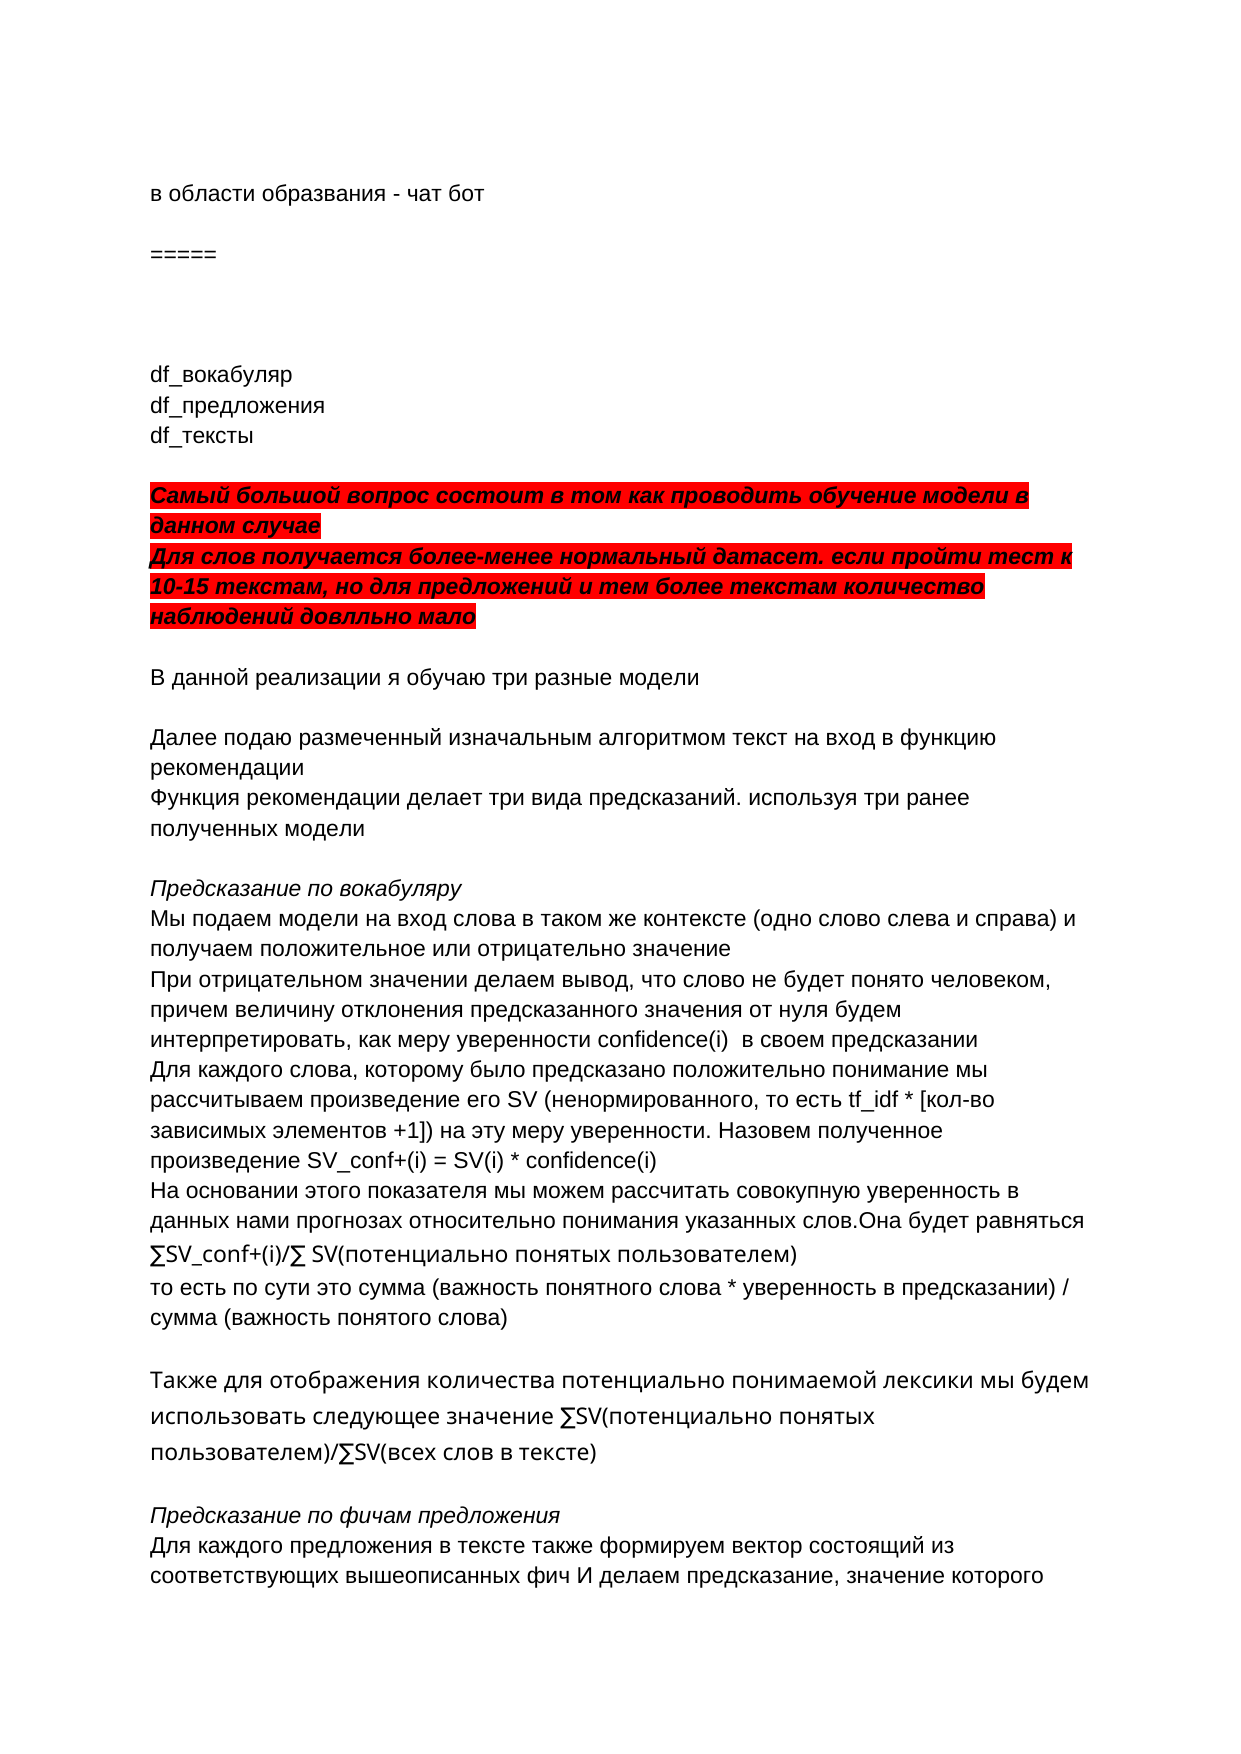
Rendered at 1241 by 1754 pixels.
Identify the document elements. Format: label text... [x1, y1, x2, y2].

text ===== [150, 241, 1090, 267]
text При отрицательном значении делаем вывод, что слово не будет понято человеком, причем величину отклонения предсказанного значения от нуля будем интерпретировать, как меру уверенности confidence(i) в своем предсказании [150, 966, 1090, 1052]
text df_вокабуляр [150, 361, 1090, 388]
text в области образвания - чат бот [150, 180, 1090, 207]
text df_предложения [150, 392, 1090, 418]
text Также для отображения количества потенциально понимаемой лексики мы будем использовать следующее значение ∑SV(потенциально понятых пользователем)/∑SV(всех слов в тексте) [150, 1364, 1090, 1467]
text Мы подаем модели на вход слова в таком же контексте (одно слово слева и справа) и получаем положительное или отрицательно значение [150, 905, 1090, 962]
text Для каждого слова, которому было предсказано положительно понимание мы рассчитываем произведение его SV (ненормированного, то есть tf_idf * [кол-во зависимых элементов +1]) на эту меру уверенности. Назовем полученное произведение SV_conf+(i) = SV(i) * confidence(i) [150, 1056, 1090, 1173]
text Функция рекомендации делает три вида предсказаний. используя три ранее полученных модели [150, 784, 1090, 841]
text Для слов получается более-менее нормальный датасет. если пройти тест к 10-15 текстам, но для предложений и тем более текстам количество наблюдений довлльно мало [150, 543, 1090, 629]
text Предсказание по вокабуляру [150, 875, 1090, 901]
text ∑SV_conf+(i)/∑ SV(потенциально понятых пользователем) [150, 1237, 1090, 1269]
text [150, 1532, 1090, 1589]
text df_тексты [150, 422, 1090, 448]
text В данной реализации я обучаю три разные модели [150, 663, 1090, 690]
text На основании этого показателя мы можем рассчитать совокупную уверенность в данных нами прогнозах относительно понимания указанных слов.Она будет равняться [150, 1177, 1090, 1234]
text то есть по сути это сумма (важность понятного слова * уверенность в предсказании) / сумма (важность понятого слова) [150, 1273, 1090, 1330]
text Далее подаю размеченный изначальным алгоритмом текст на вход в функцию рекомендации [150, 724, 1090, 781]
text Предсказание по фичам предложения [150, 1502, 1090, 1528]
text Самый большой вопрос состоит в том как проводить обучение модели в данном случае [150, 482, 1090, 539]
